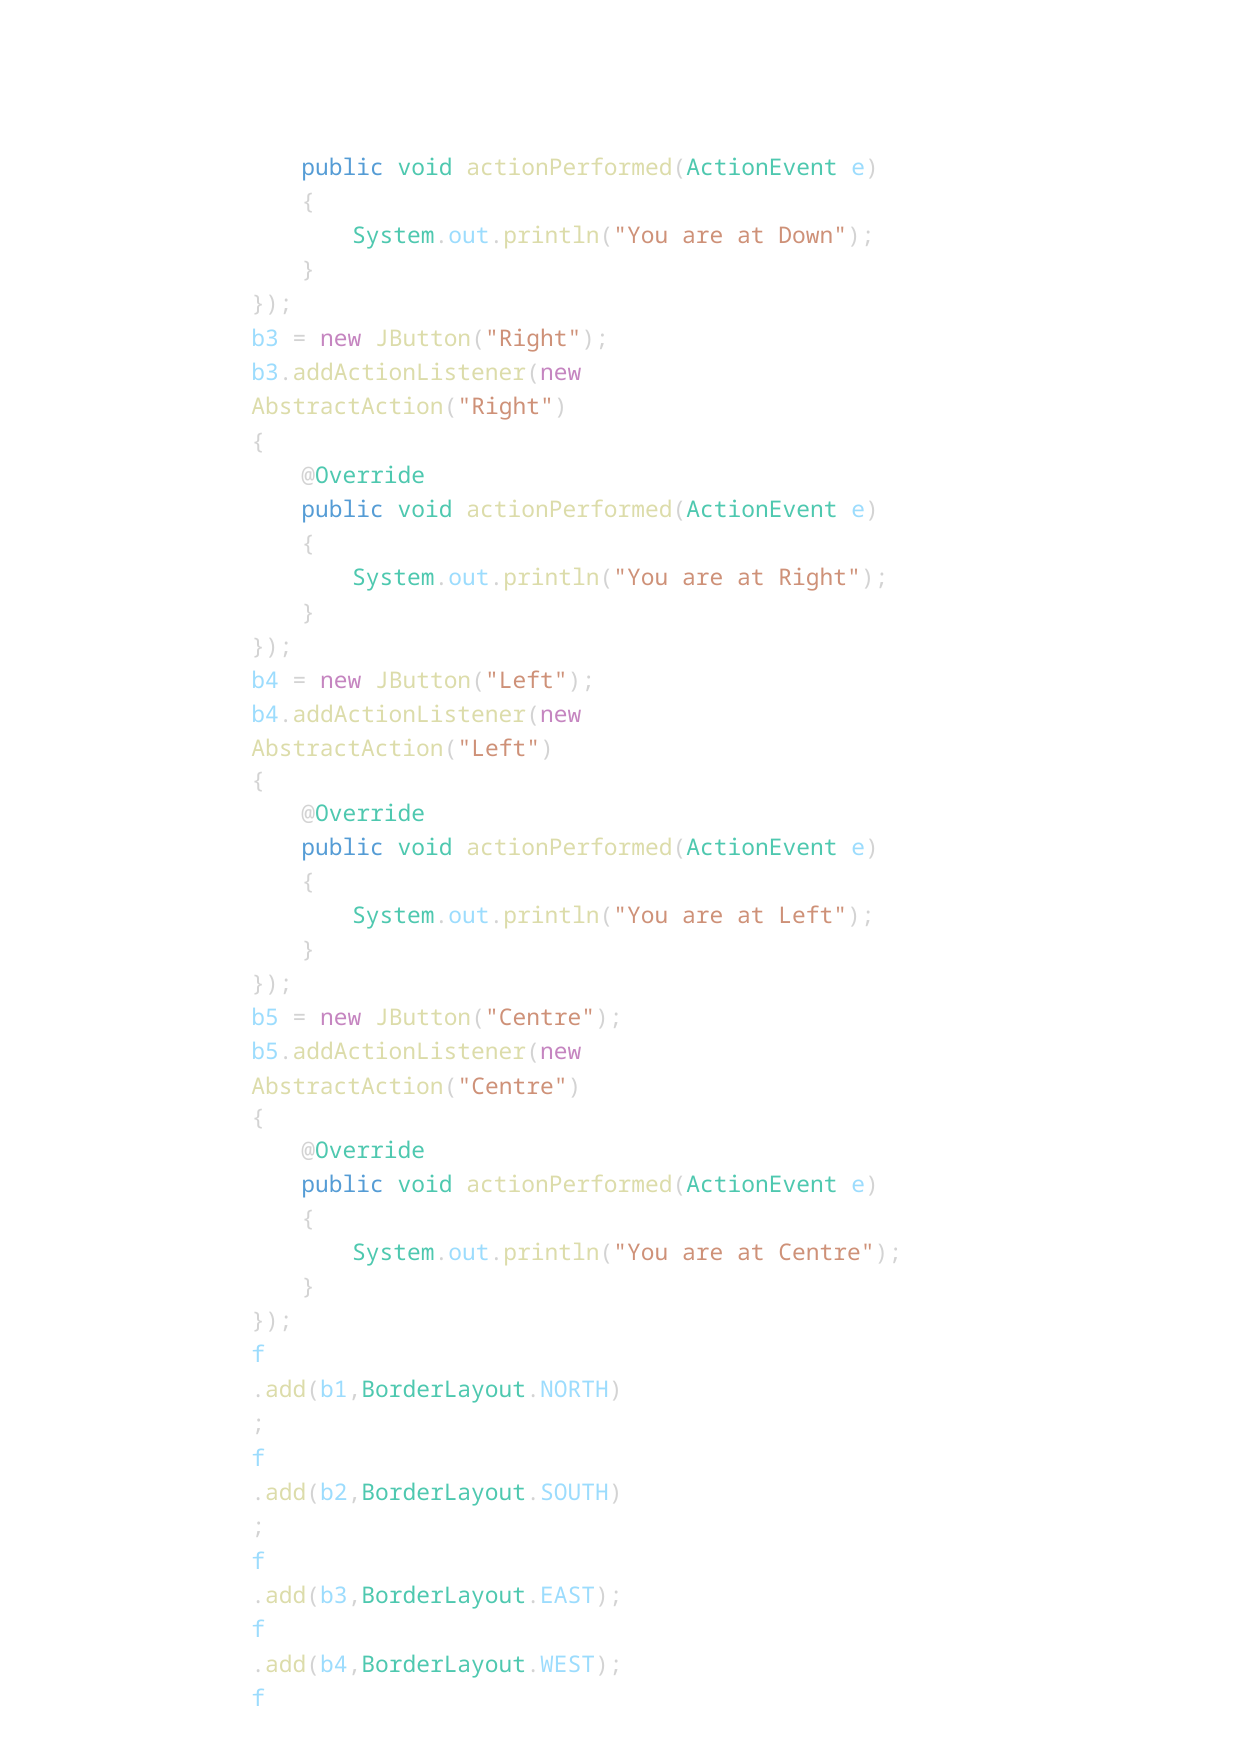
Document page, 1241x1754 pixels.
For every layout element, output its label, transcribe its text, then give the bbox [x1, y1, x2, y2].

text }); [251, 967, 1230, 998]
text b5 = new JButton("Centre"); b5.addActionListener(new AbstractAction("Centre") [251, 1001, 870, 1101]
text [251, 1338, 631, 1713]
text { [301, 1202, 1230, 1233]
text @Override [301, 1133, 1230, 1165]
text public void actionPerformed(ActionEvent e) [301, 151, 1230, 182]
text @Override [301, 796, 1230, 828]
text public void actionPerformed(ActionEvent e) [301, 1168, 1230, 1199]
text { [301, 864, 1230, 896]
text { [301, 527, 1230, 558]
text } [301, 1270, 1230, 1301]
text b3 = new JButton("Right"); b3.addActionListener(new AbstractAction("Right") [251, 322, 857, 422]
text { [301, 185, 1230, 216]
text @Override [301, 459, 1230, 490]
text { [251, 425, 1230, 456]
text b4 = new JButton("Left"); b4.addActionListener(new AbstractAction("Left") [251, 664, 845, 764]
text }); [251, 630, 1230, 661]
text public void actionPerformed(ActionEvent e) [301, 830, 1230, 862]
text System.out.println("You are at Left"); [352, 899, 1230, 930]
text } [301, 253, 1230, 284]
text } [301, 596, 1230, 627]
text }); [251, 1304, 1230, 1335]
text System.out.println("You are at Centre"); [352, 1236, 1230, 1267]
text } [301, 933, 1230, 964]
text }); [251, 287, 1230, 319]
text { [251, 1104, 1230, 1131]
text { [251, 767, 1230, 793]
text System.out.println("You are at Right"); [352, 561, 1230, 593]
text System.out.println("You are at Down"); [352, 219, 1230, 250]
text public void actionPerformed(ActionEvent e) [301, 493, 1230, 524]
